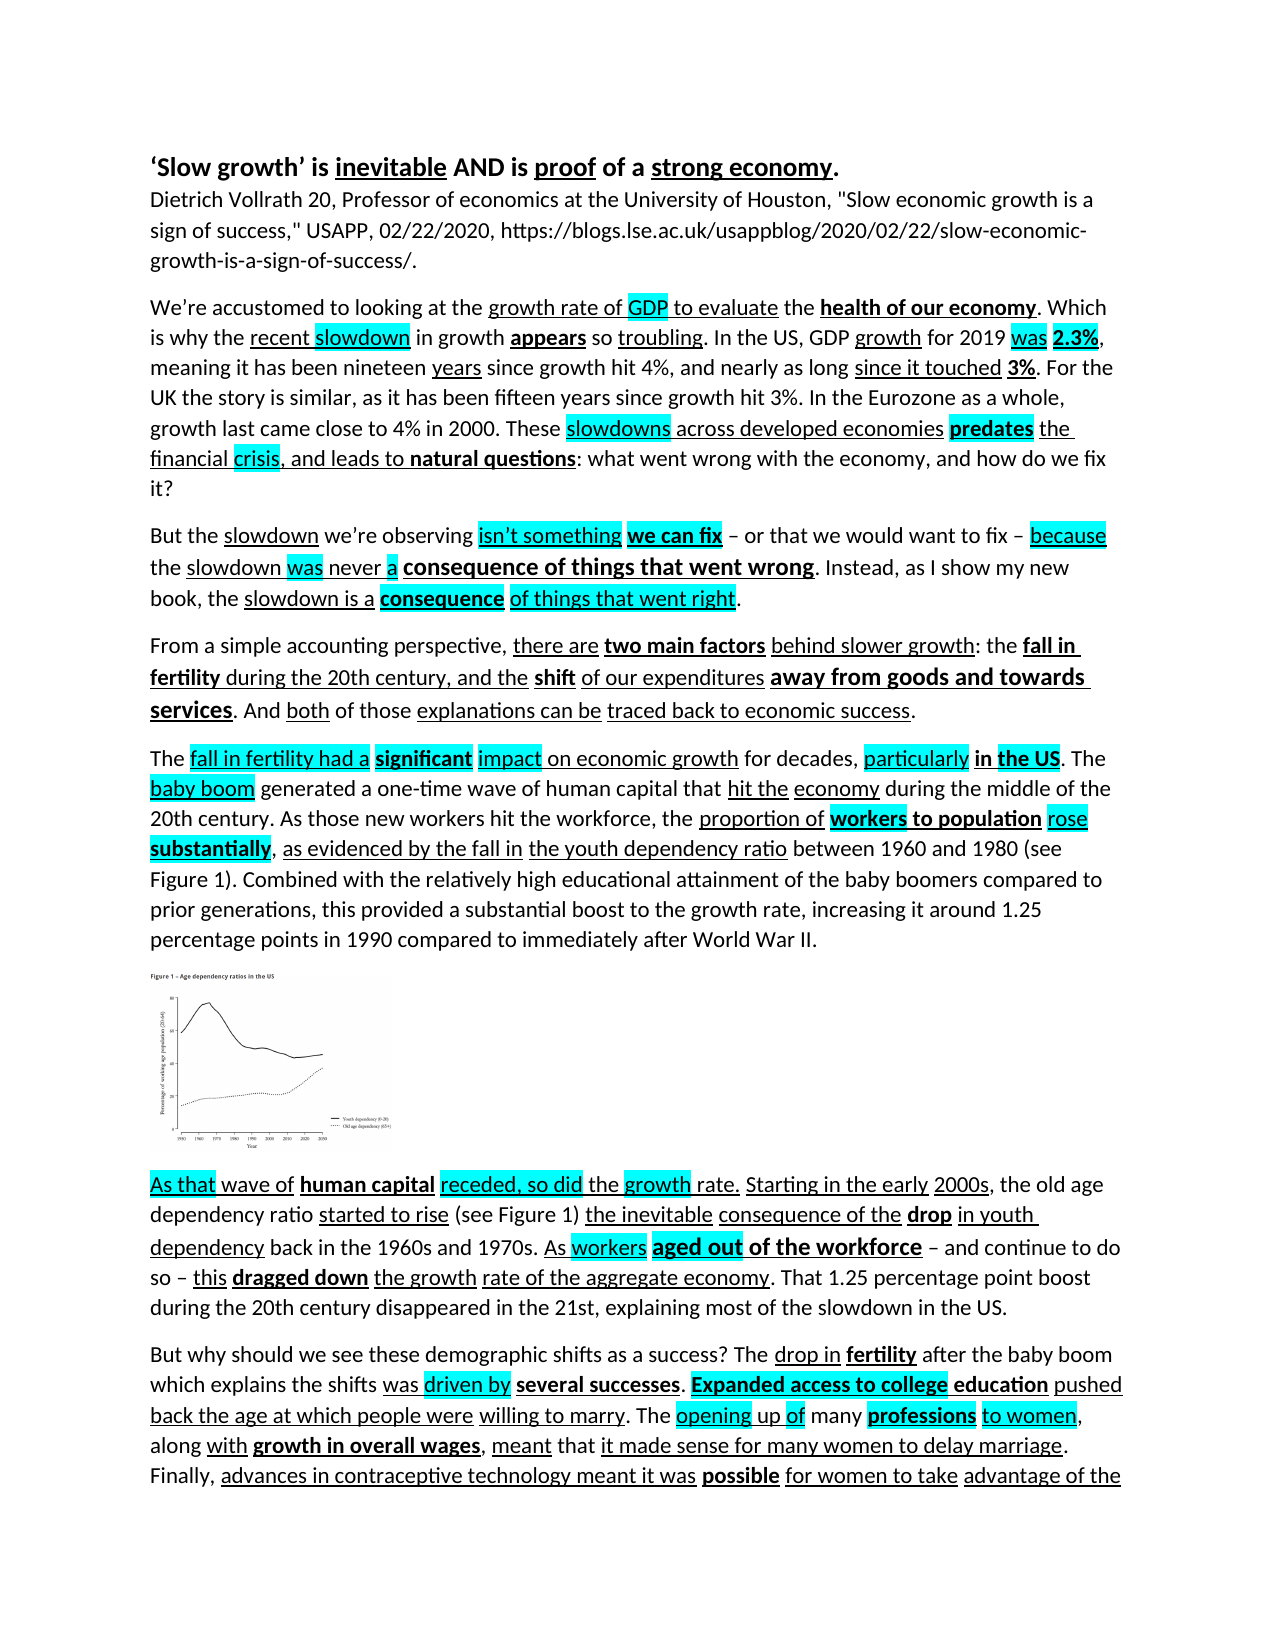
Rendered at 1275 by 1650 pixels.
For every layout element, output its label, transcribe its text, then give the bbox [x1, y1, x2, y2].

text Dietrich Vollrath 20, Professor of economics at the University of Houston, "Slow economic growth is a sign of success," USAPP, 02/22/2020, https://blogs.lse.ac.uk/usappblog/2020/02/22/slow-economic-growth-is-a-sign-of-success/. [150, 186, 1125, 274]
text From a simple accounting perspective, there are two main factors behind slower growth: the fall in fertility during the 20th century, and the shift of our expenditures away from goods and towards services. And both of those explanations can be traced back to economic success. [150, 631, 1125, 725]
subtitle ‘Slow growth’ is inevitable AND is proof of a strong economy. [150, 150, 1125, 183]
text But the slowdown we’re observing isn’t something we can fix – or that we would want to fix – because the slowdown was never a consequence of things that went wrong. Instead, as I show my new book, the slowdown is a consequence of things that went right. [150, 521, 1125, 612]
text As that wave of human capital receded, so did the growth rate. Starting in the early 2000s, the old age dependency ratio started to rise (see Figure 1) the inevitable consequence of the drop in youth dependency back in the 1960s and 1970s. As workers aged out of the workforce – and continue to do so – this dragged down the growth rate of the aggregate economy. That 1.25 percentage point boost during the 20th century disappeared in the 21st, explaining most of the slowdown in the US. [150, 1170, 1125, 1322]
picture [150, 972, 395, 1152]
text We’re accustomed to looking at the growth rate of GDP to evaluate the health of our economy. Which is why the recent slowdown in growth appears so troubling. In the US, GDP growth for 2019 was 2.3%, meaning it has been nineteen years since growth hit 4%, and nearly as long since it touched 3%. For the UK the story is similar, as it has been fifteen years since growth hit 3%. In the Eurozone as a whole, growth last came close to 4% in 2000. These slowdowns across developed economies predates the financial crisis, and leads to natural questions: what went wrong with the economy, and how do we fix it? [150, 293, 1125, 502]
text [150, 1340, 1125, 1489]
text The fall in fertility had a significant impact on economic growth for decades, particularly in the US. The baby boom generated a one-time wave of human capital that hit the economy during the middle of the 20th century. As those new workers hit the workforce, the proportion of workers to population rose substantially, as evidenced by the fall in the youth dependency ratio between 1960 and 1980 (see Figure 1). Combined with the relatively high educational attainment of the baby boomers compared to prior generations, this provided a substantial boost to the growth rate, increasing it around 1.25 percentage points in 1990 compared to immediately after World War II. [150, 744, 1125, 953]
